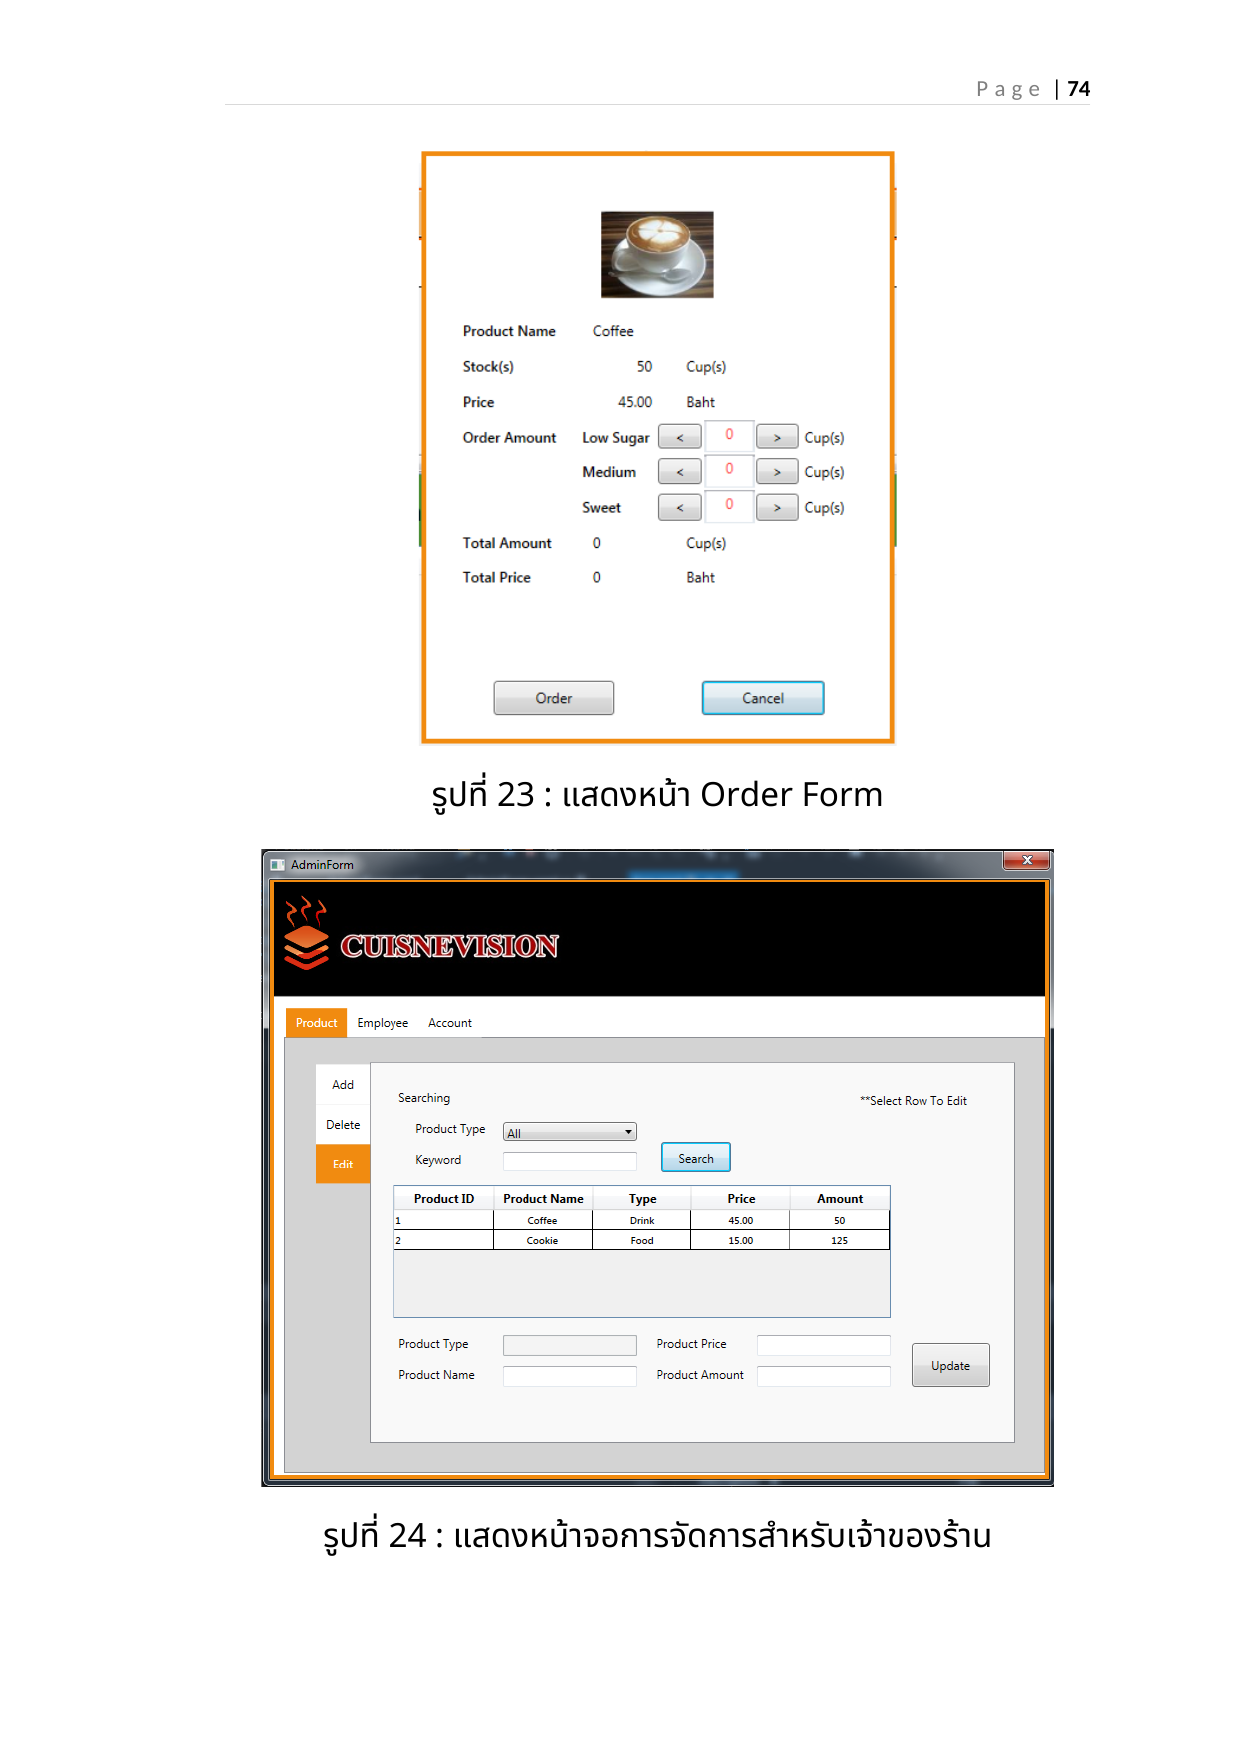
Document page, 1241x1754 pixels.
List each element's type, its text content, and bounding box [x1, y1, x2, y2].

text รูปที่ 24 : แสดงหน้าจอการจัดการสำหรับเจ้าของร้าน [225, 1511, 1090, 1562]
text รูปที่ 23 : แสดงหน้า Order Form [225, 771, 1090, 821]
picture [261, 849, 1054, 1487]
picture [418, 150, 897, 746]
